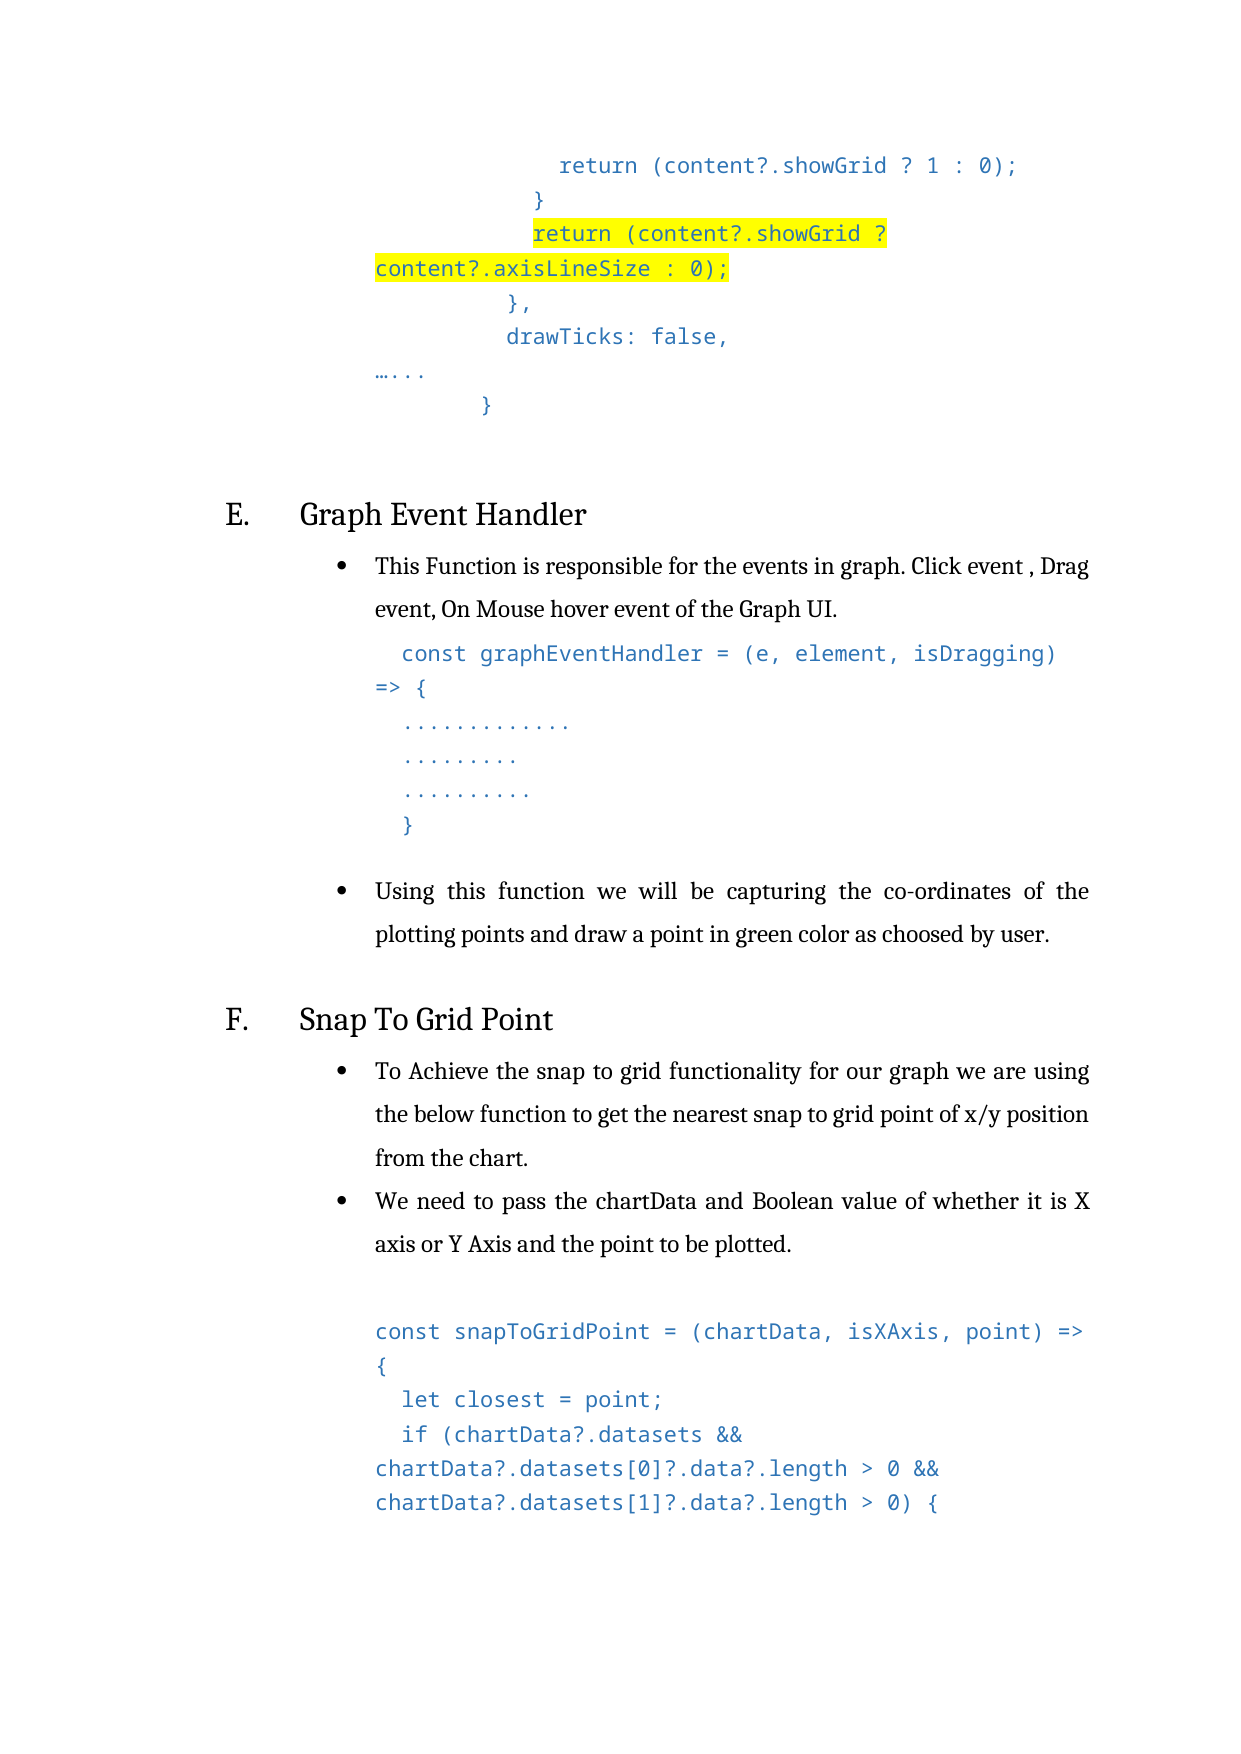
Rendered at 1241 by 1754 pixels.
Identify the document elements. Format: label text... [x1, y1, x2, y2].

text .......... [375, 774, 1090, 804]
text } [375, 809, 1090, 838]
text return (content?.showGrid ? 1 : 0); [375, 150, 1090, 180]
text …... [375, 355, 1090, 385]
text return (content?.showGrid ? content?.axisLineSize : 0); [375, 218, 1090, 282]
text const graphEventHandler = (e, element, isDragging) => { [375, 638, 1090, 702]
list We need to pass the chartData and Boolean value of whether it is X axis or Y Axis and the point to be plotted. [337, 1187, 1090, 1258]
text if (chartData?.datasets && chartData?.datasets[0]?.data?.length > 0 && chartData?.datasets[1]?.data?.length > 0) { [375, 1418, 1090, 1517]
subtitle Graph Event Handler [225, 495, 1090, 533]
text ......... [375, 740, 1090, 770]
text let closest = point; [375, 1384, 1090, 1414]
text ............. [375, 706, 1090, 736]
text } [375, 389, 1090, 419]
text } [375, 184, 1090, 214]
list This Function is responsible for the events in graph. Click event , Drag event, On Mouse hover event of the Graph UI. [337, 552, 1090, 623]
list To Achieve the snap to grid functionality for our graph we are using the below function to get the nearest snap to grid point of x/y position from the chart. [337, 1057, 1090, 1172]
text }, [375, 287, 1090, 316]
subtitle Snap To Grid Point [225, 1001, 1090, 1039]
text const snapToGridPoint = (chartData, isXAxis, point) => { [375, 1316, 1090, 1380]
text drawTicks: false, [375, 321, 1090, 351]
list Using this function we will be capturing the co-ordinates of the plotting points and draw a point in green color as choosed by user. [337, 877, 1090, 949]
